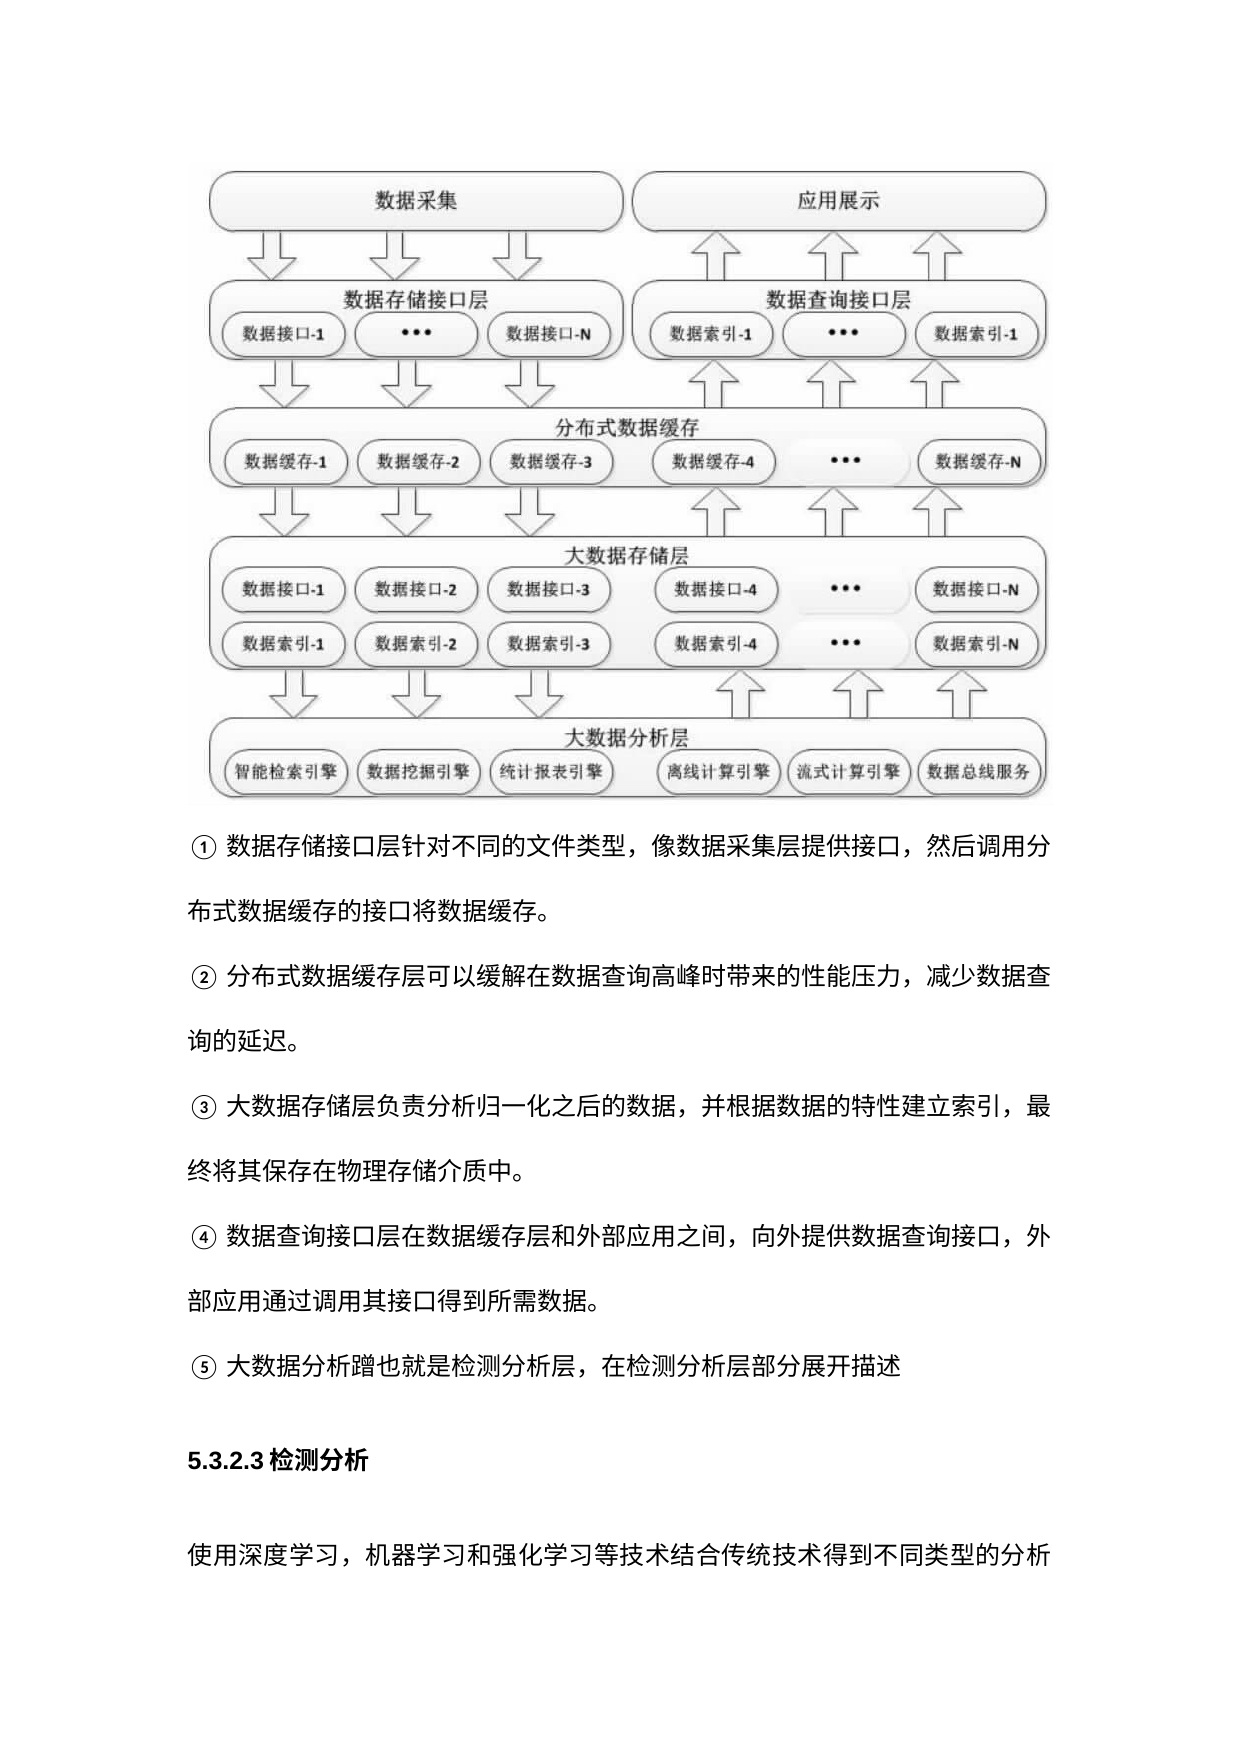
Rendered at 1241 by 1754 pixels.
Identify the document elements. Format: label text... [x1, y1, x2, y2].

picture [187, 162, 1053, 805]
subtitle 5.3.2.3检测分析 [187, 1426, 1053, 1491]
text ①数据存储接口层针对不同的文件类型，像数据采集层提供接口，然后调用分布式数据缓存的接口将数据缓存。 [187, 812, 1053, 942]
text ③大数据存储层负责分析归一化之后的数据，并根据数据的特性建立索引，最终将其保存在物理存储介质中。 [187, 1072, 1053, 1202]
text ④数据查询接口层在数据缓存层和外部应用之间，向外提供数据查询接口，外部应用通过调用其接口得到所需数据。 [187, 1202, 1053, 1332]
text ⑤大数据分析蹭也就是检测分析层，在检测分析层部分展开描述 [187, 1332, 1053, 1397]
text ②分布式数据缓存层可以缓解在数据查询高峰时带来的性能压力，减少数据查询的延迟。 [187, 942, 1053, 1072]
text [187, 1521, 1053, 1586]
